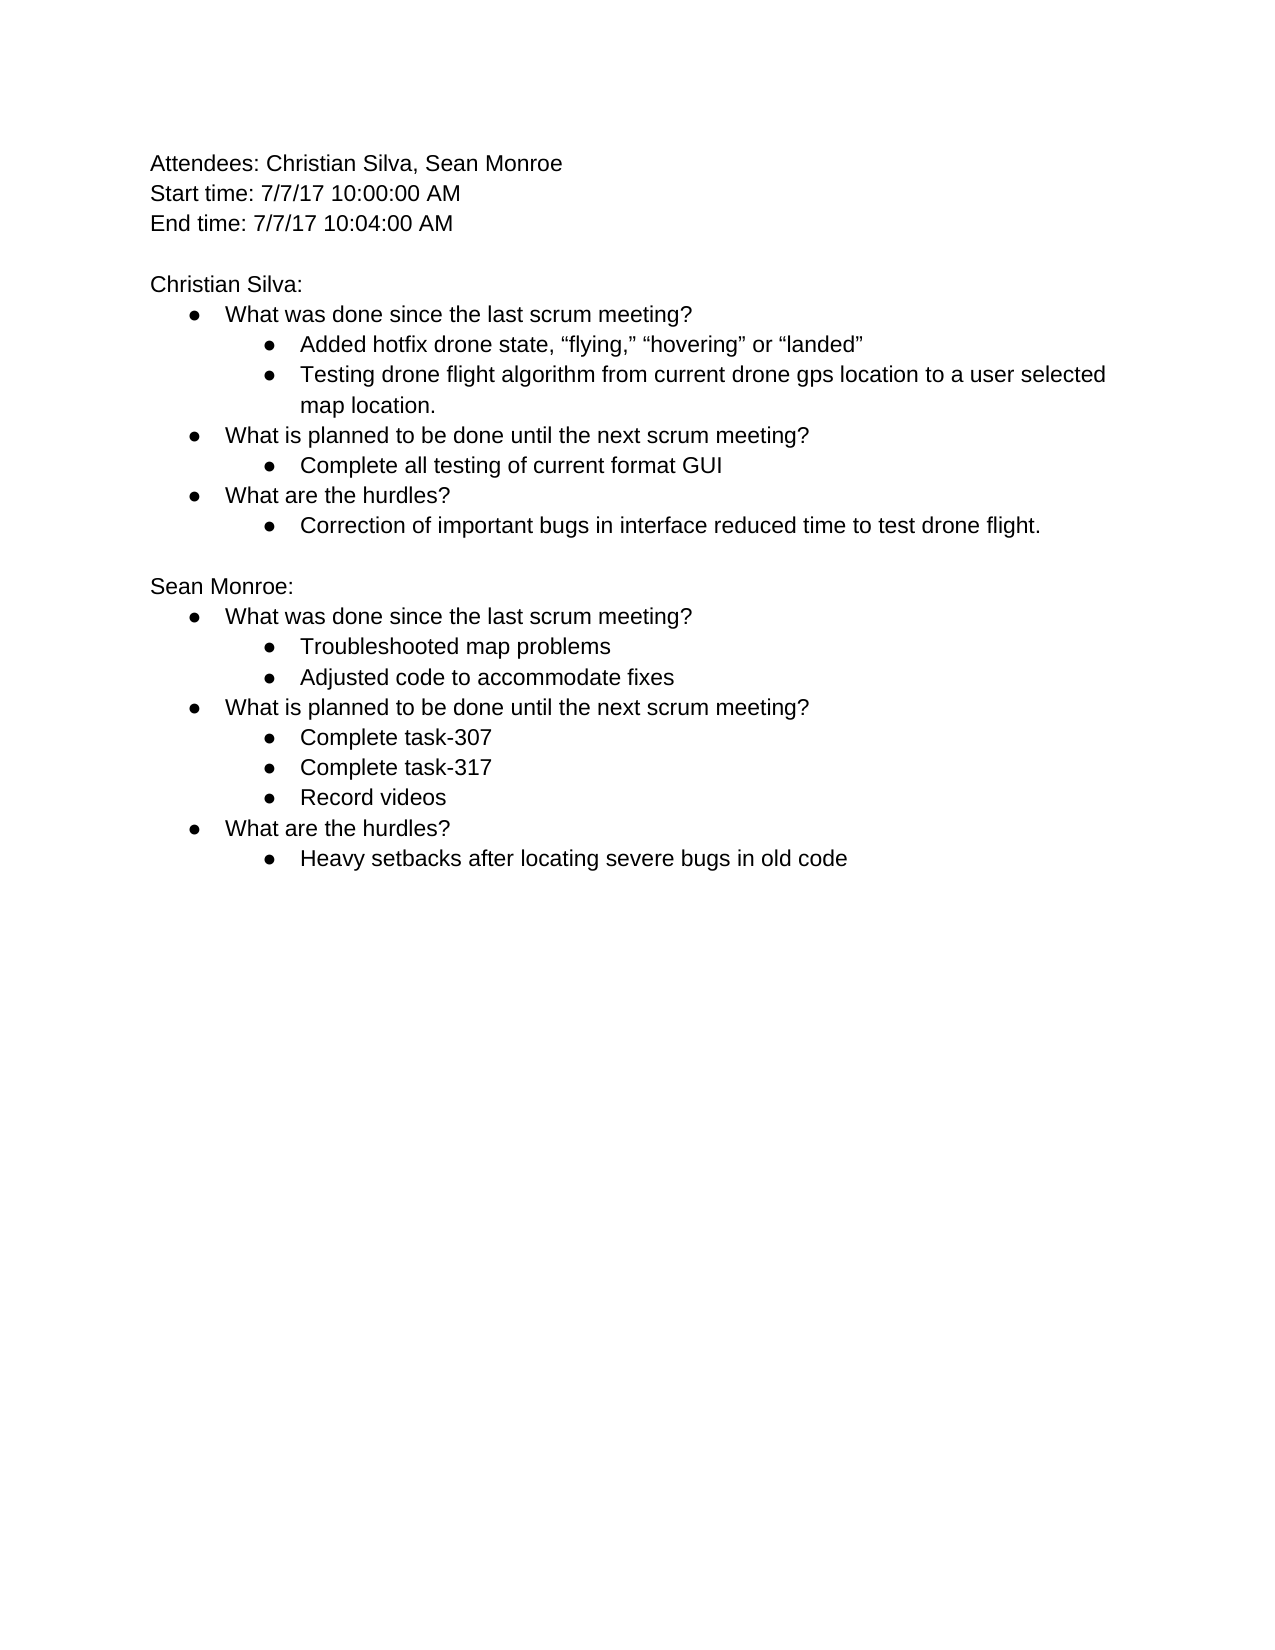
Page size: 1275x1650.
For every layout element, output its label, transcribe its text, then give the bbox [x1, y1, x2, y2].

list Complete all testing of current format GUI [225, 452, 1125, 478]
list What is planned to be done until the next scrum meeting? [187, 422, 1125, 448]
list Correction of important bugs in interface reduced time to test drone flight. [225, 512, 1125, 539]
text End time: 7/7/17 10:04:00 AM [150, 210, 1125, 237]
list What was done since the last scrum meeting? [187, 301, 1125, 327]
list What are the hurdles? [187, 814, 1125, 841]
list Record videos [225, 784, 1125, 811]
list Complete task-317 [225, 754, 1125, 781]
list Testing drone flight algorithm from current drone gps location to a user selected [225, 361, 1125, 388]
list Adjusted code to accommodate fixes [225, 663, 1125, 690]
text Sean Monroe: [150, 573, 1125, 599]
list What is planned to be done until the next scrum meeting? [187, 694, 1125, 720]
list Troubleshooted map problems [225, 633, 1125, 660]
list What was done since the last scrum meeting? [187, 603, 1125, 629]
list What are the hurdles? [187, 482, 1125, 509]
list Complete task-307 [225, 724, 1125, 750]
text Christian Silva: [150, 271, 1125, 297]
list Added hotfix drone state, “flying,” “hovering” or “landed” [225, 331, 1125, 358]
text Attendees: Christian Silva, Sean Monroe [150, 150, 1125, 176]
text Start time: 7/7/17 10:00:00 AM [150, 180, 1125, 207]
list Heavy setbacks after locating severe bugs in old code [262, 845, 1125, 871]
text map location. [225, 392, 1125, 418]
